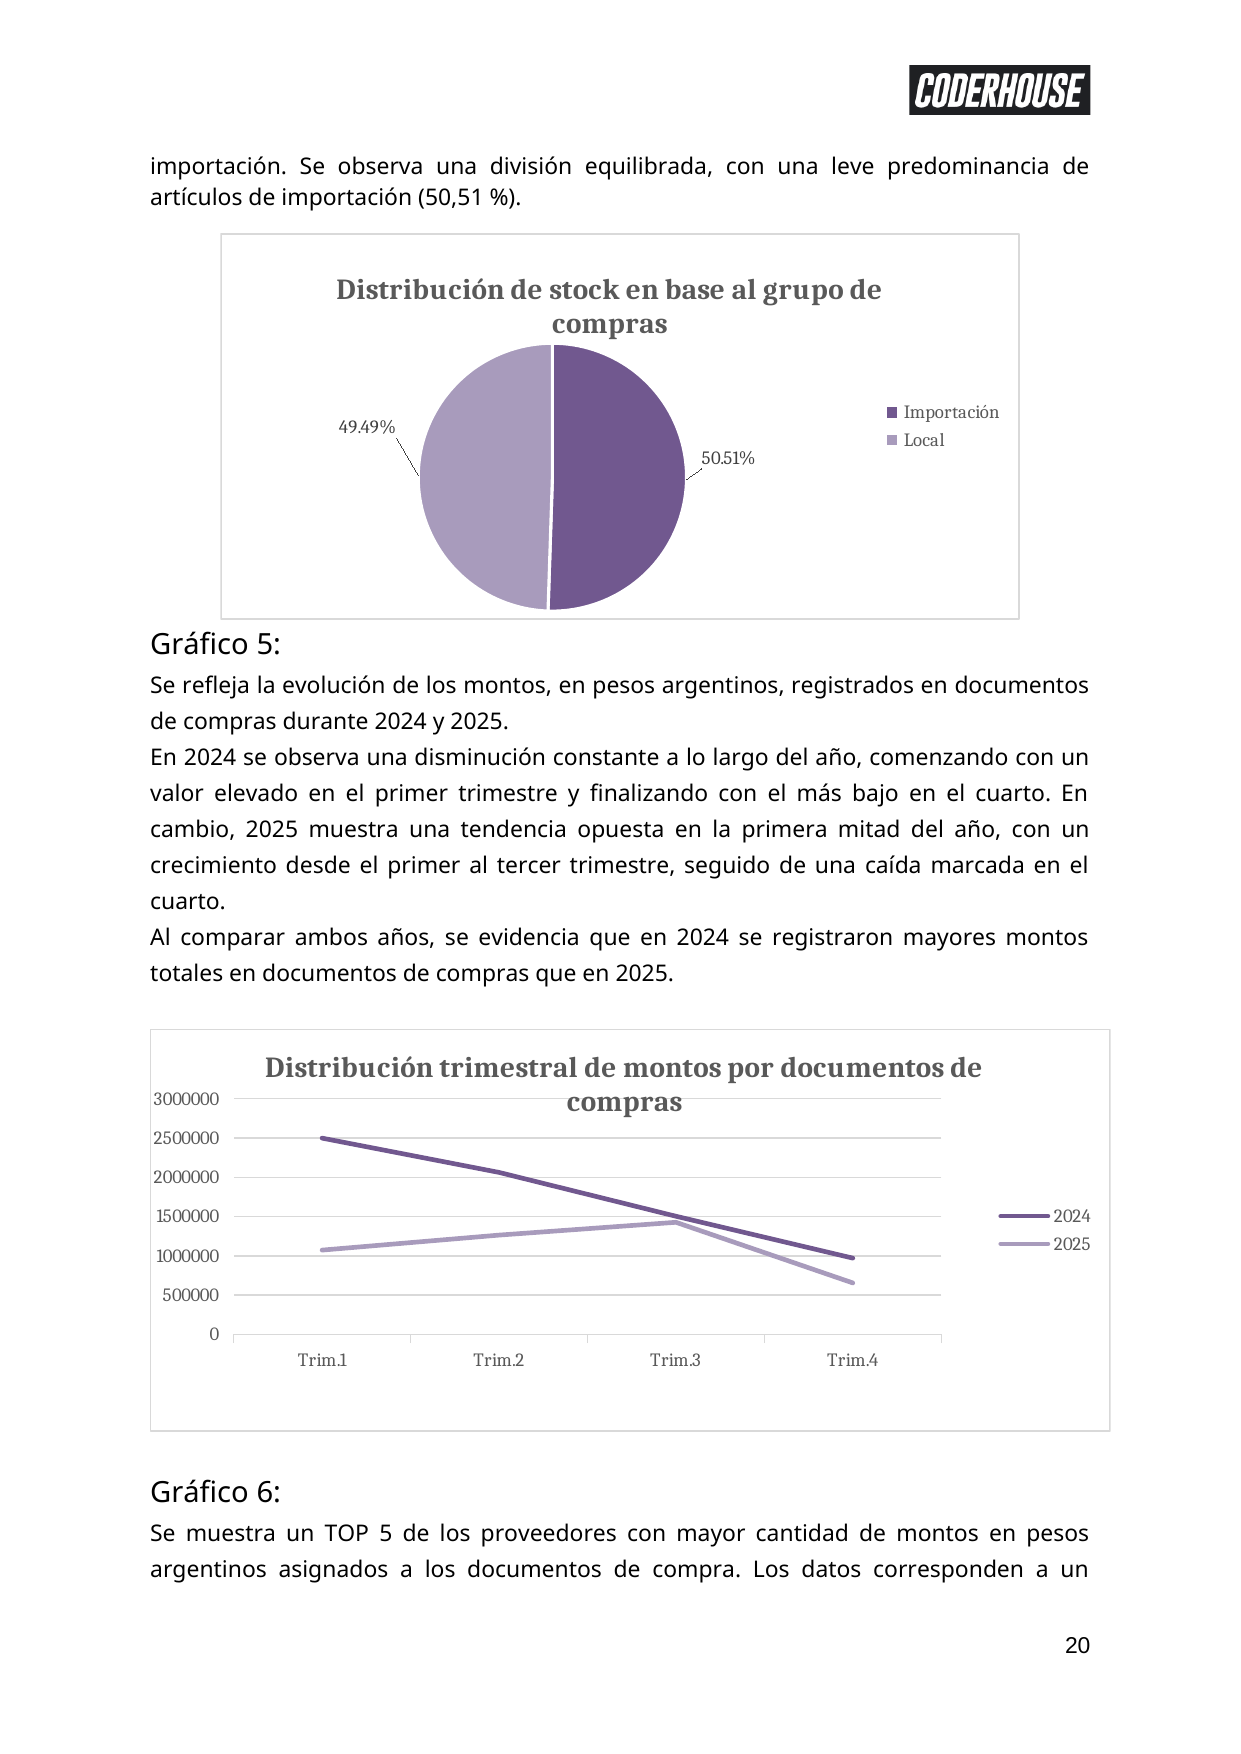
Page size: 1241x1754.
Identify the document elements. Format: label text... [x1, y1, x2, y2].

picture [909, 65, 1091, 115]
text Al comparar ambos años, se evidencia que en 2024 se registraron mayores montos totales en documentos de compras que en 2025. [150, 921, 1090, 988]
text En 2024 se observa una disminución constante a lo largo del año, comenzando con un valor elevado en el primer trimestre y finalizando con el más bajo en el cuarto. En cambio, 2025 muestra una tendencia opuesta en la primera mitad del año, con un crecimiento desde el primer al tercer trimestre, seguido de una caída marcada en el cuarto. [150, 741, 1090, 916]
text Gráfico 6: [150, 1472, 1090, 1511]
text Gráfico 5: [150, 623, 1090, 663]
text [150, 1517, 1090, 1584]
text Se refleja la evolución de los montos, en pesos argentinos, registrados en documentos de compras durante 2024 y 2025. [150, 669, 1090, 736]
